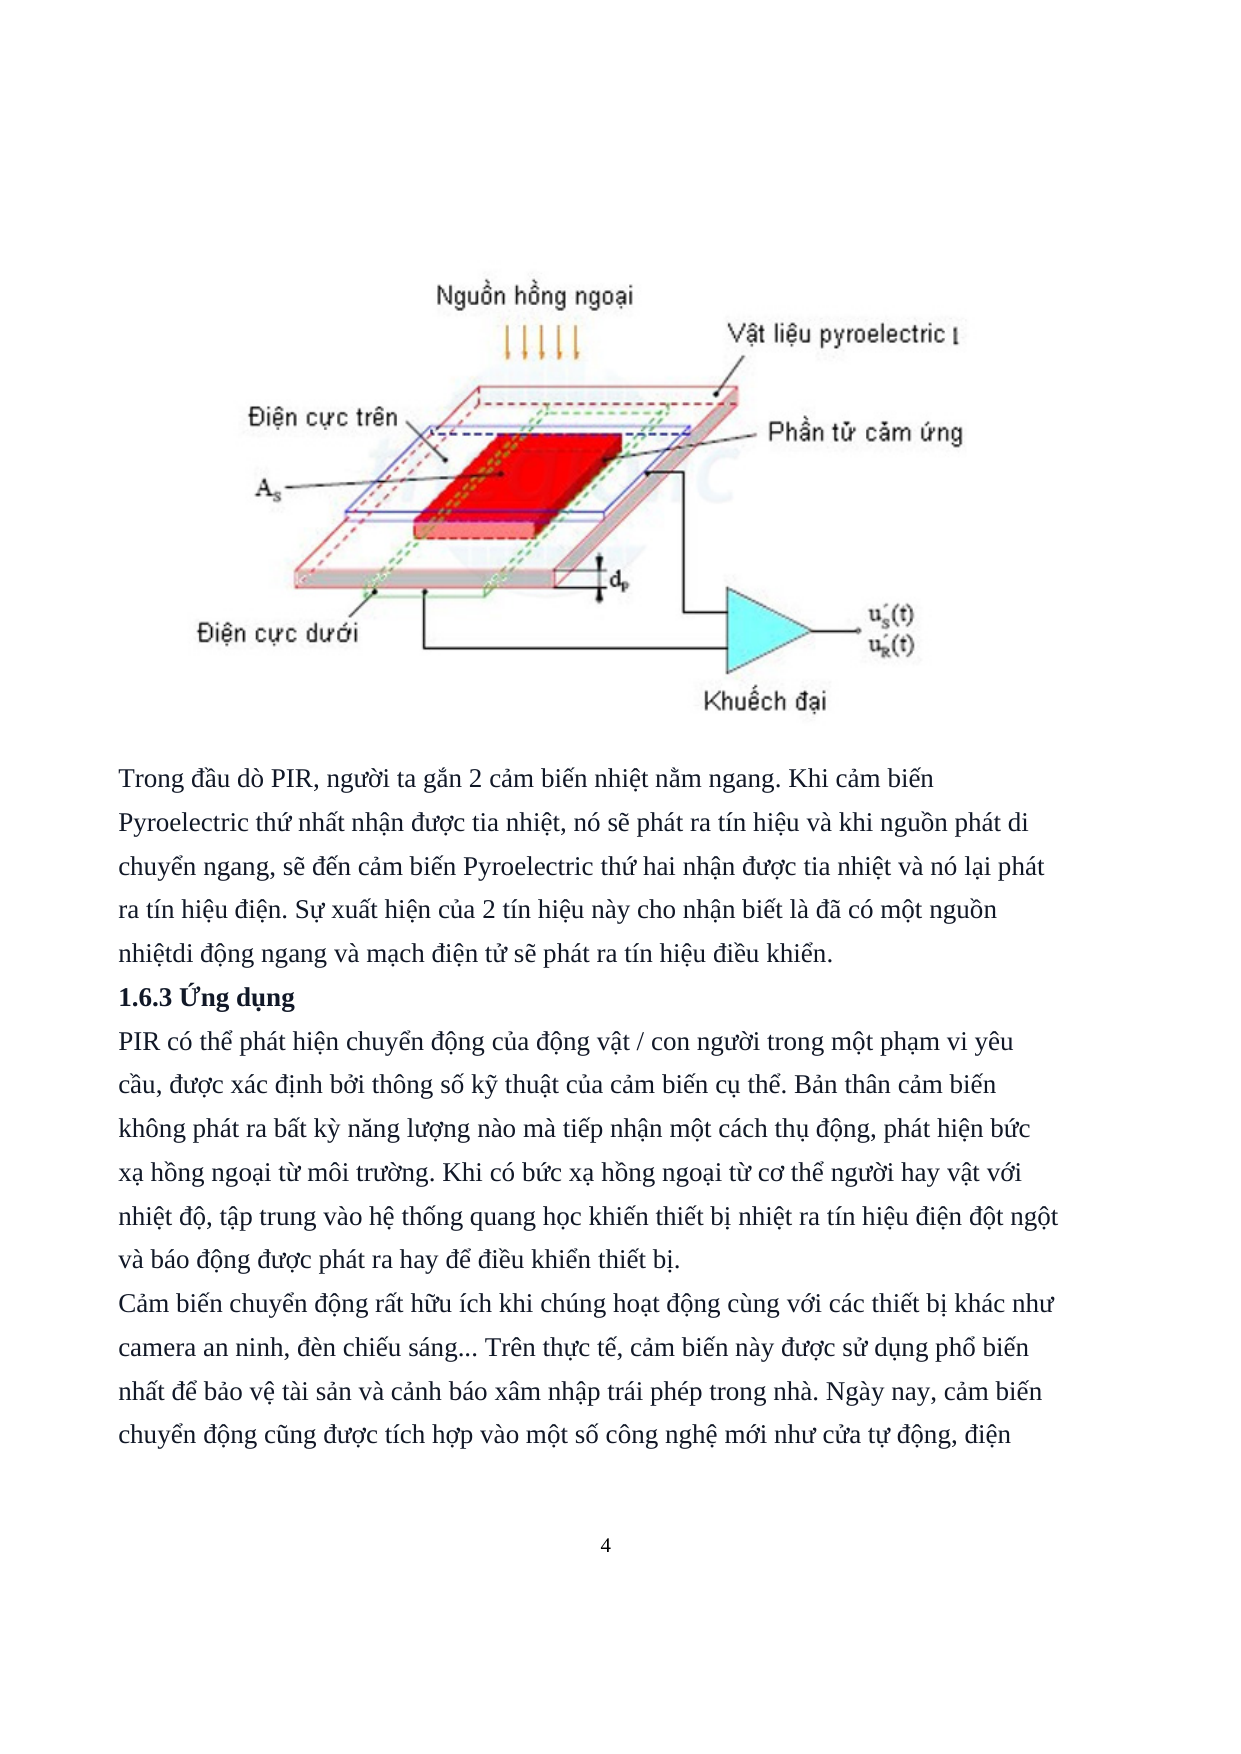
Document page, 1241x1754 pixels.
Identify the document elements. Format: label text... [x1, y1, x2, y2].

picture [118, 225, 990, 750]
text 1.6.3 Ứng dụng [118, 968, 1063, 1012]
